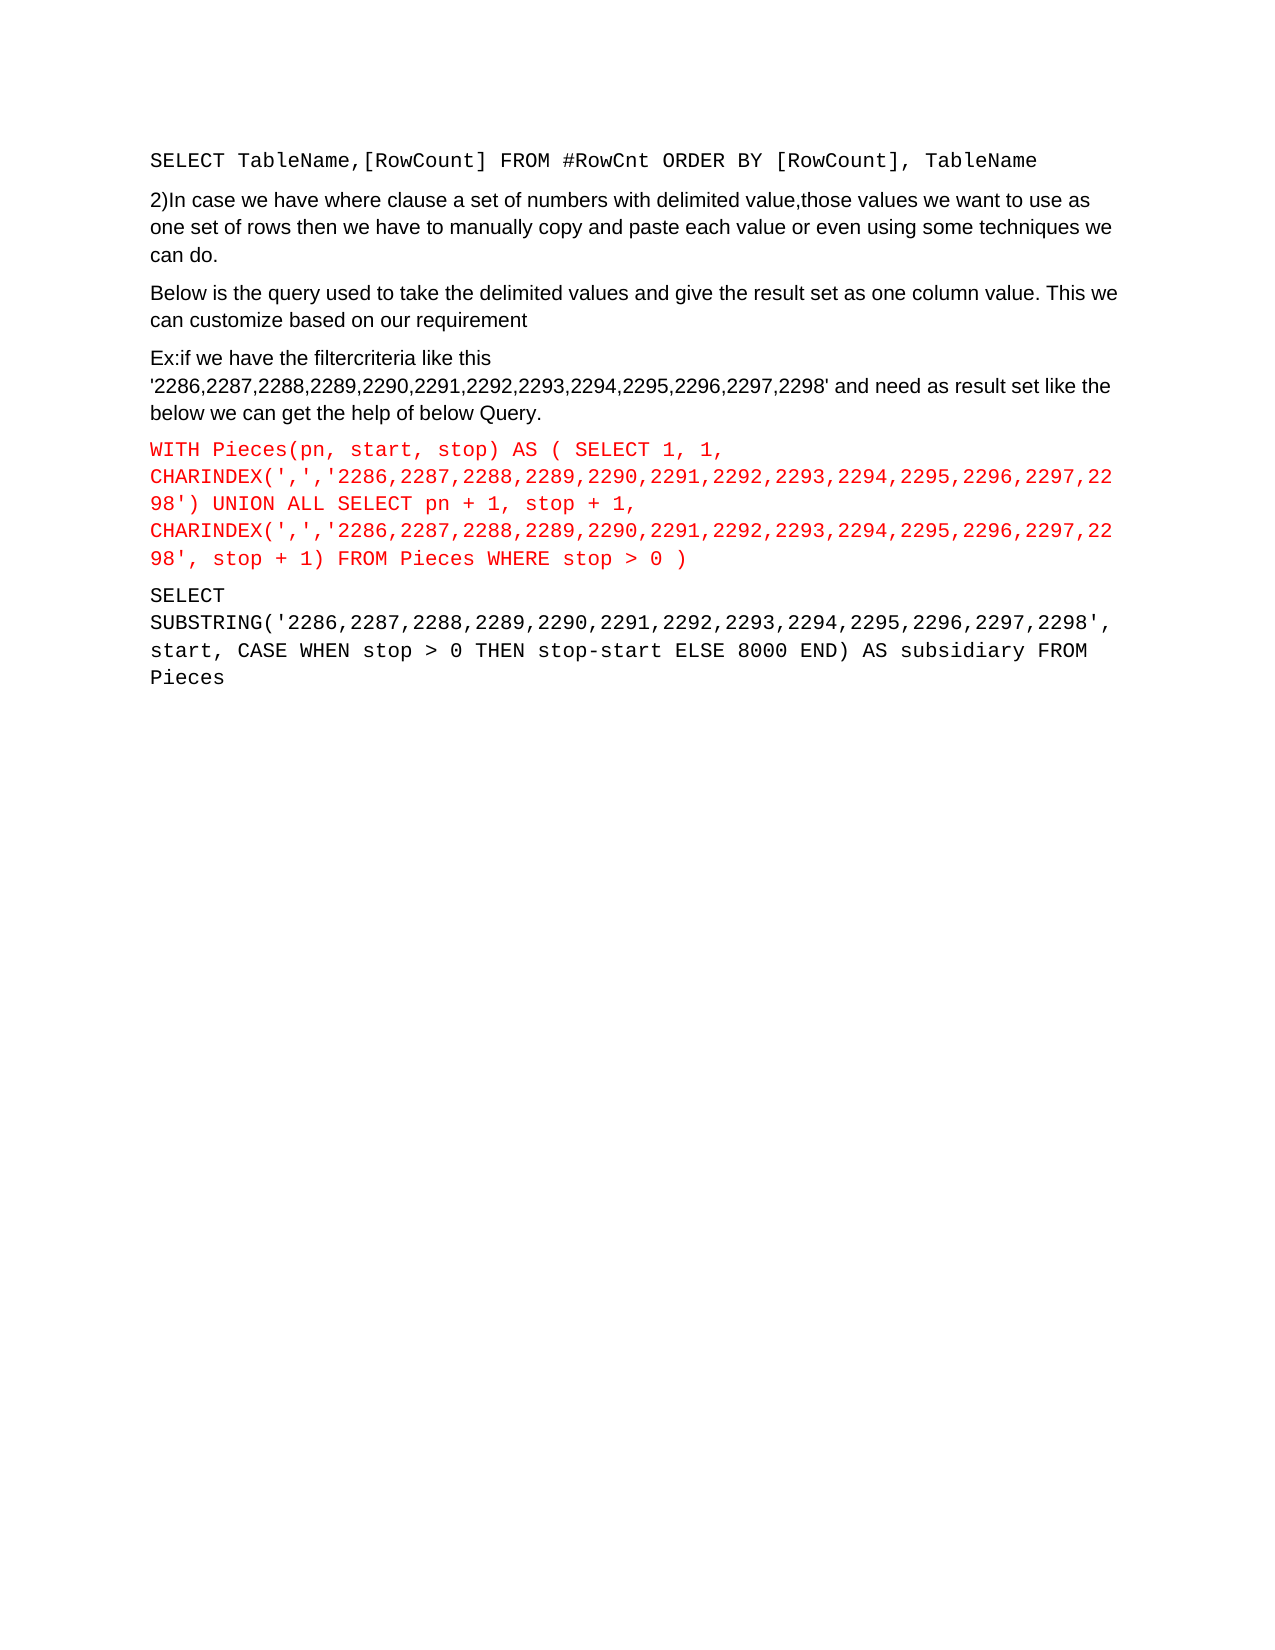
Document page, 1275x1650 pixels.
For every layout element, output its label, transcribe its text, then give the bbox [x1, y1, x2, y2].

text SELECT SUBSTRING('2286,2287,2288,2289,2290,2291,2292,2293,2294,2295,2296,2297,2298', start, CASE WHEN stop > 0 THEN stop-start ELSE 8000 END) AS subsidiary FROM Pieces [150, 585, 1125, 690]
text Below is the query used to take the delimited values and give the result set as one column value. This we can customize based on our requirement [150, 281, 1125, 332]
text SELECT TableName,[RowCount] FROM #RowCnt ORDER BY [RowCount], TableName [150, 150, 1125, 174]
text WITH Pieces(pn, start, stop) AS ( SELECT 1, 1, CHARINDEX(',','2286,2287,2288,2289,2290,2291,2292,2293,2294,2295,2296,2297,22 98') UNION ALL SELECT pn + 1, stop + 1, CHARINDEX(',','2286,2287,2288,2289,2290,2291,2292,2293,2294,2295,2296,2297,22 98', stop + 1) FROM Pieces WHERE stop > 0 ) [150, 439, 1125, 571]
text Ex:if we have the filtercriteria like this '2286,2287,2288,2289,2290,2291,2292,2293,2294,2295,2296,2297,2298' and need as result set like the below we can get the help of below Query. [150, 346, 1125, 425]
text 2)In case we have where clause a set of numbers with delimited value,those values we want to use as one set of rows then we have to manually copy and paste each value or even using some techniques we can do. [150, 188, 1125, 267]
